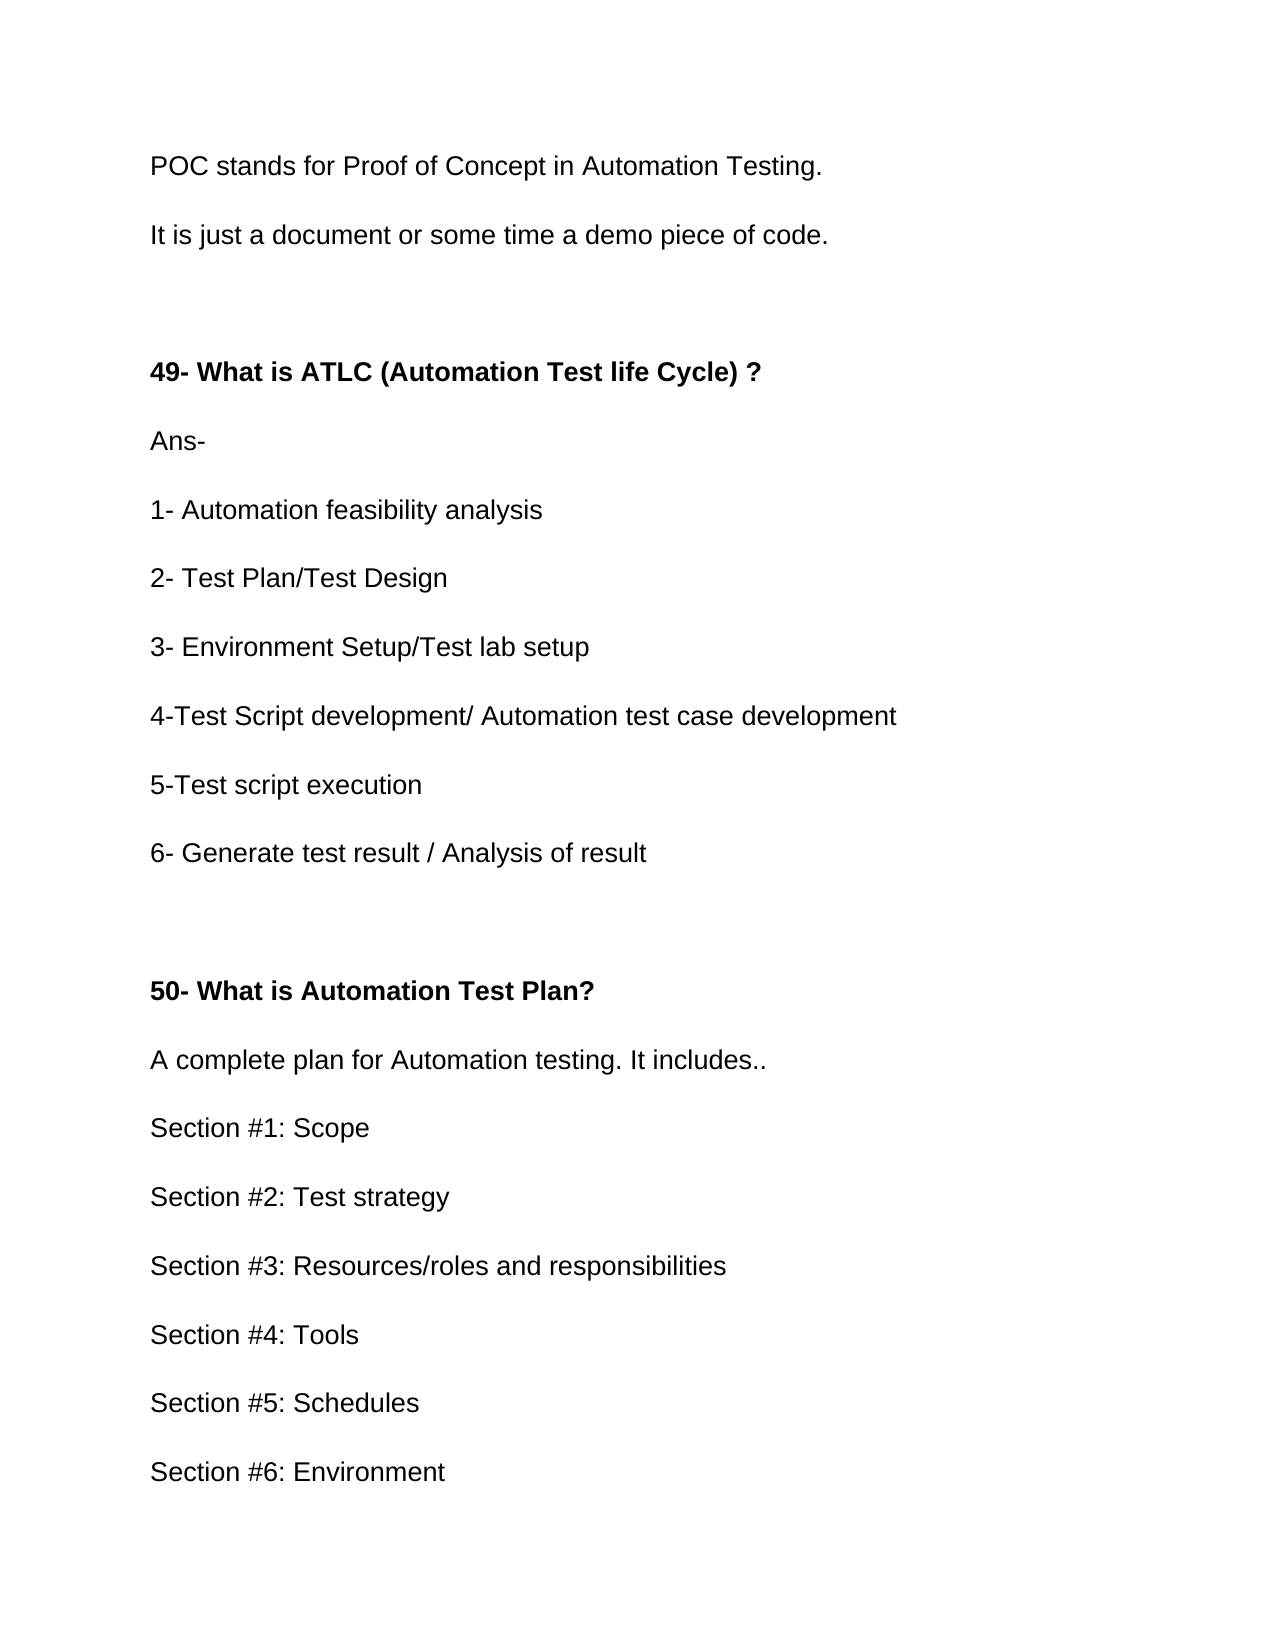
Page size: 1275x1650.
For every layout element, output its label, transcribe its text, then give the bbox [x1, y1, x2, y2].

text 5-Test script execution [150, 769, 1125, 800]
text Section #5: Schedules [150, 1387, 1125, 1419]
text 2- Test Plan/Test Design [150, 562, 1125, 594]
text A complete plan for Automation testing. It includes.. [150, 1044, 1125, 1075]
text Section #1: Scope [150, 1112, 1125, 1144]
text 50- What is Automation Test Plan? [150, 975, 1125, 1006]
text POC stands for Proof of Concept in Automation Testing. [150, 150, 1125, 181]
text Section #6: Environment [150, 1456, 1125, 1487]
text Section #2: Test strategy [150, 1181, 1125, 1212]
text Ans- [150, 425, 1125, 456]
text 6- Generate test result / Analysis of result [150, 837, 1125, 869]
text 4-Test Script development/ Automation test case development [150, 700, 1125, 731]
text 49- What is ATLC (Automation Test life Cycle) ? [150, 356, 1125, 387]
text Section #4: Tools [150, 1319, 1125, 1350]
text It is just a document or some time a demo piece of code. [150, 219, 1125, 250]
text 1- Automation feasibility analysis [150, 494, 1125, 525]
text 3- Environment Setup/Test lab setup [150, 631, 1125, 662]
text Section #3: Resources/roles and responsibilities [150, 1250, 1125, 1281]
